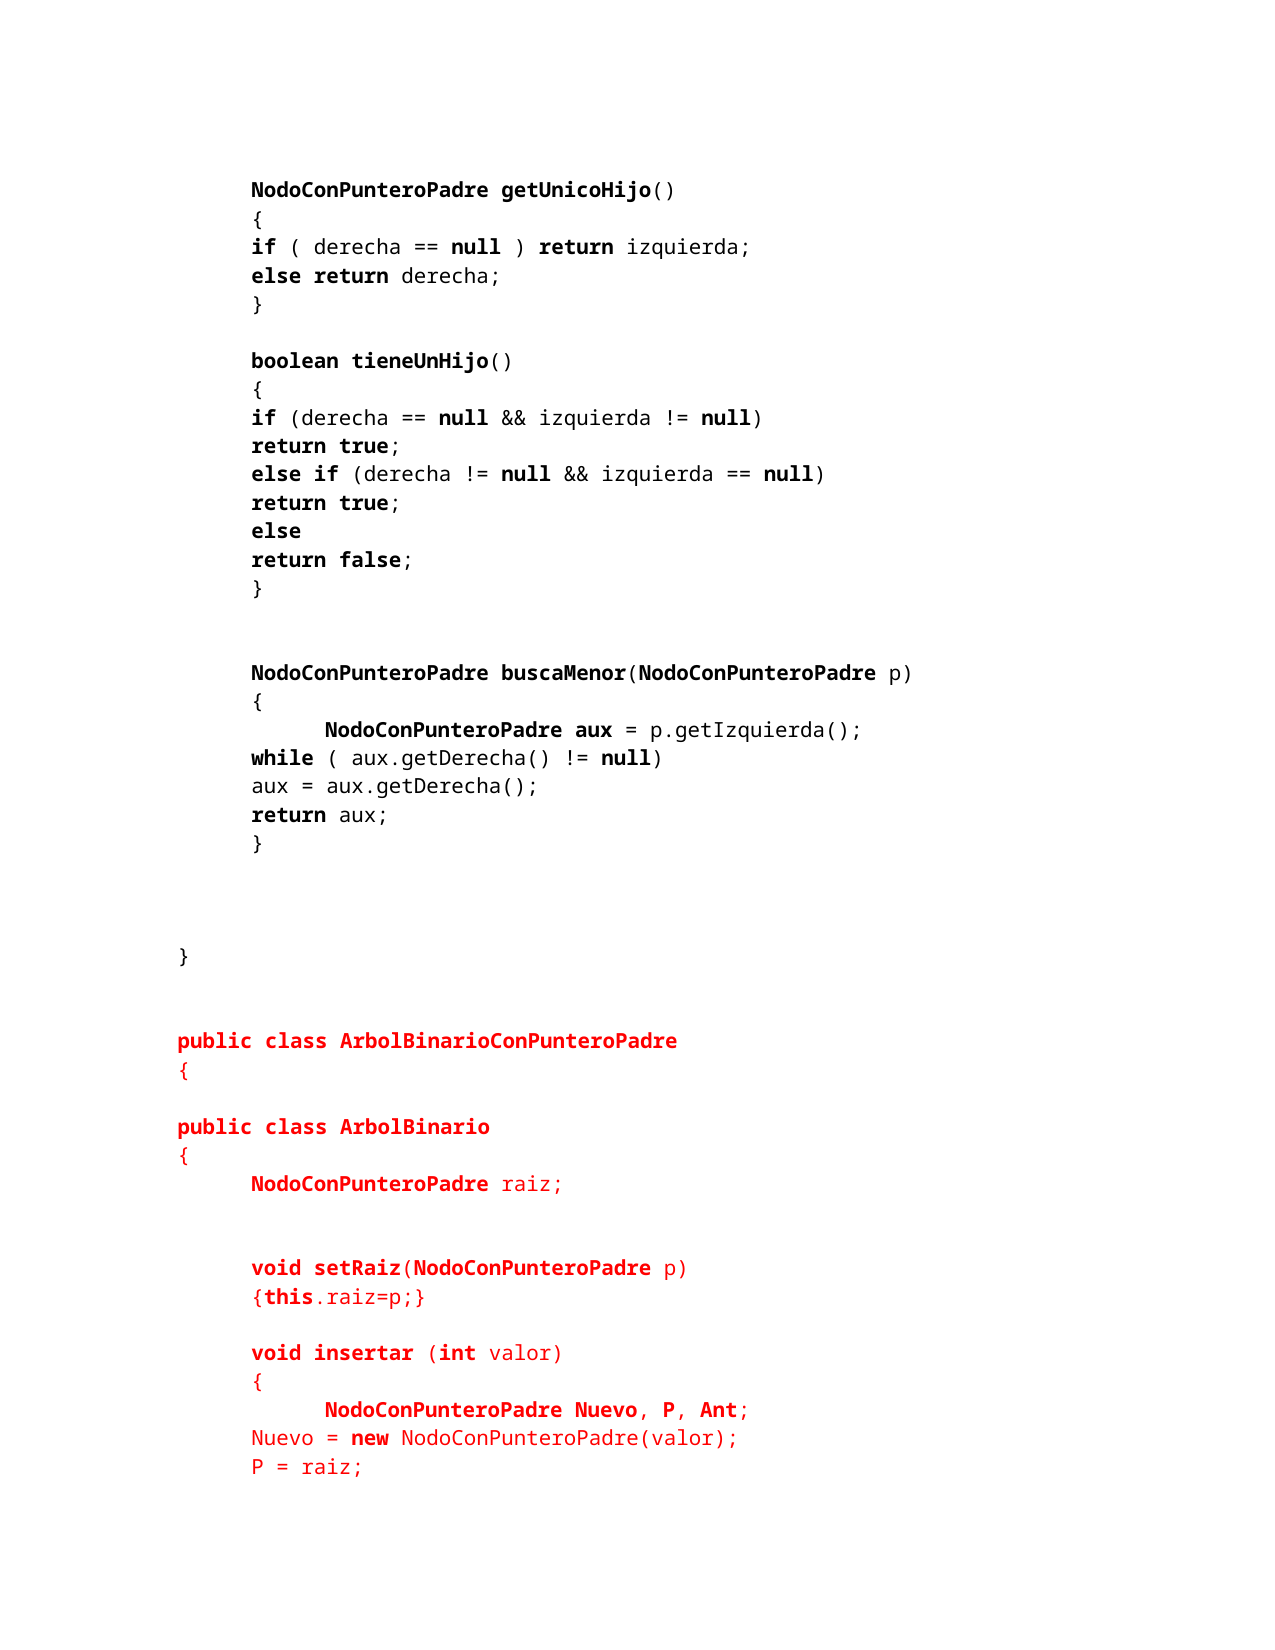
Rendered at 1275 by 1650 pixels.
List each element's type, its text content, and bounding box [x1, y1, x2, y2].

text return true; [177, 431, 1098, 459]
text if (derecha == null && izquierda != null) [177, 403, 1098, 431]
text } [177, 828, 1098, 857]
text public class ArbolBinario [177, 1112, 1098, 1140]
text void setRaiz(NodoConPunteroPadre p) [177, 1253, 1098, 1282]
text boolean tieneUnHijo() [177, 346, 1098, 374]
text while ( aux.getDerecha() != null) [177, 743, 1098, 772]
text { [177, 686, 1098, 715]
text { [177, 1367, 1098, 1395]
text } [177, 289, 1098, 318]
text } [177, 573, 1098, 602]
text NodoConPunteroPadre Nuevo, P, Ant; [177, 1395, 1098, 1423]
text NodoConPunteroPadre getUnicoHijo() [177, 176, 1098, 204]
text return false; [177, 545, 1098, 573]
text else return derecha; [177, 261, 1098, 289]
text { [177, 204, 1098, 232]
text void insertar (int valor) [177, 1338, 1098, 1367]
text return aux; [177, 800, 1098, 828]
text P = raiz; [177, 1452, 1098, 1480]
text {this.raiz=p;} [177, 1282, 1098, 1310]
text return true; [177, 488, 1098, 516]
text NodoConPunteroPadre aux = p.getIzquierda(); [177, 715, 1098, 743]
text else [177, 516, 1098, 545]
text { [177, 1140, 1098, 1169]
text else if (derecha != null && izquierda == null) [177, 459, 1098, 488]
text NodoConPunteroPadre raiz; [177, 1169, 1098, 1197]
text NodoConPunteroPadre buscaMenor(NodoConPunteroPadre p) [177, 658, 1098, 686]
text { [177, 1055, 1098, 1083]
text public class ArbolBinarioConPunteroPadre [177, 1027, 1098, 1055]
text if ( derecha == null ) return izquierda; [177, 232, 1098, 261]
text { [177, 374, 1098, 403]
text Nuevo = new NodoConPunteroPadre(valor); [177, 1423, 1098, 1452]
text aux = aux.getDerecha(); [177, 772, 1098, 800]
text } [177, 941, 1098, 970]
